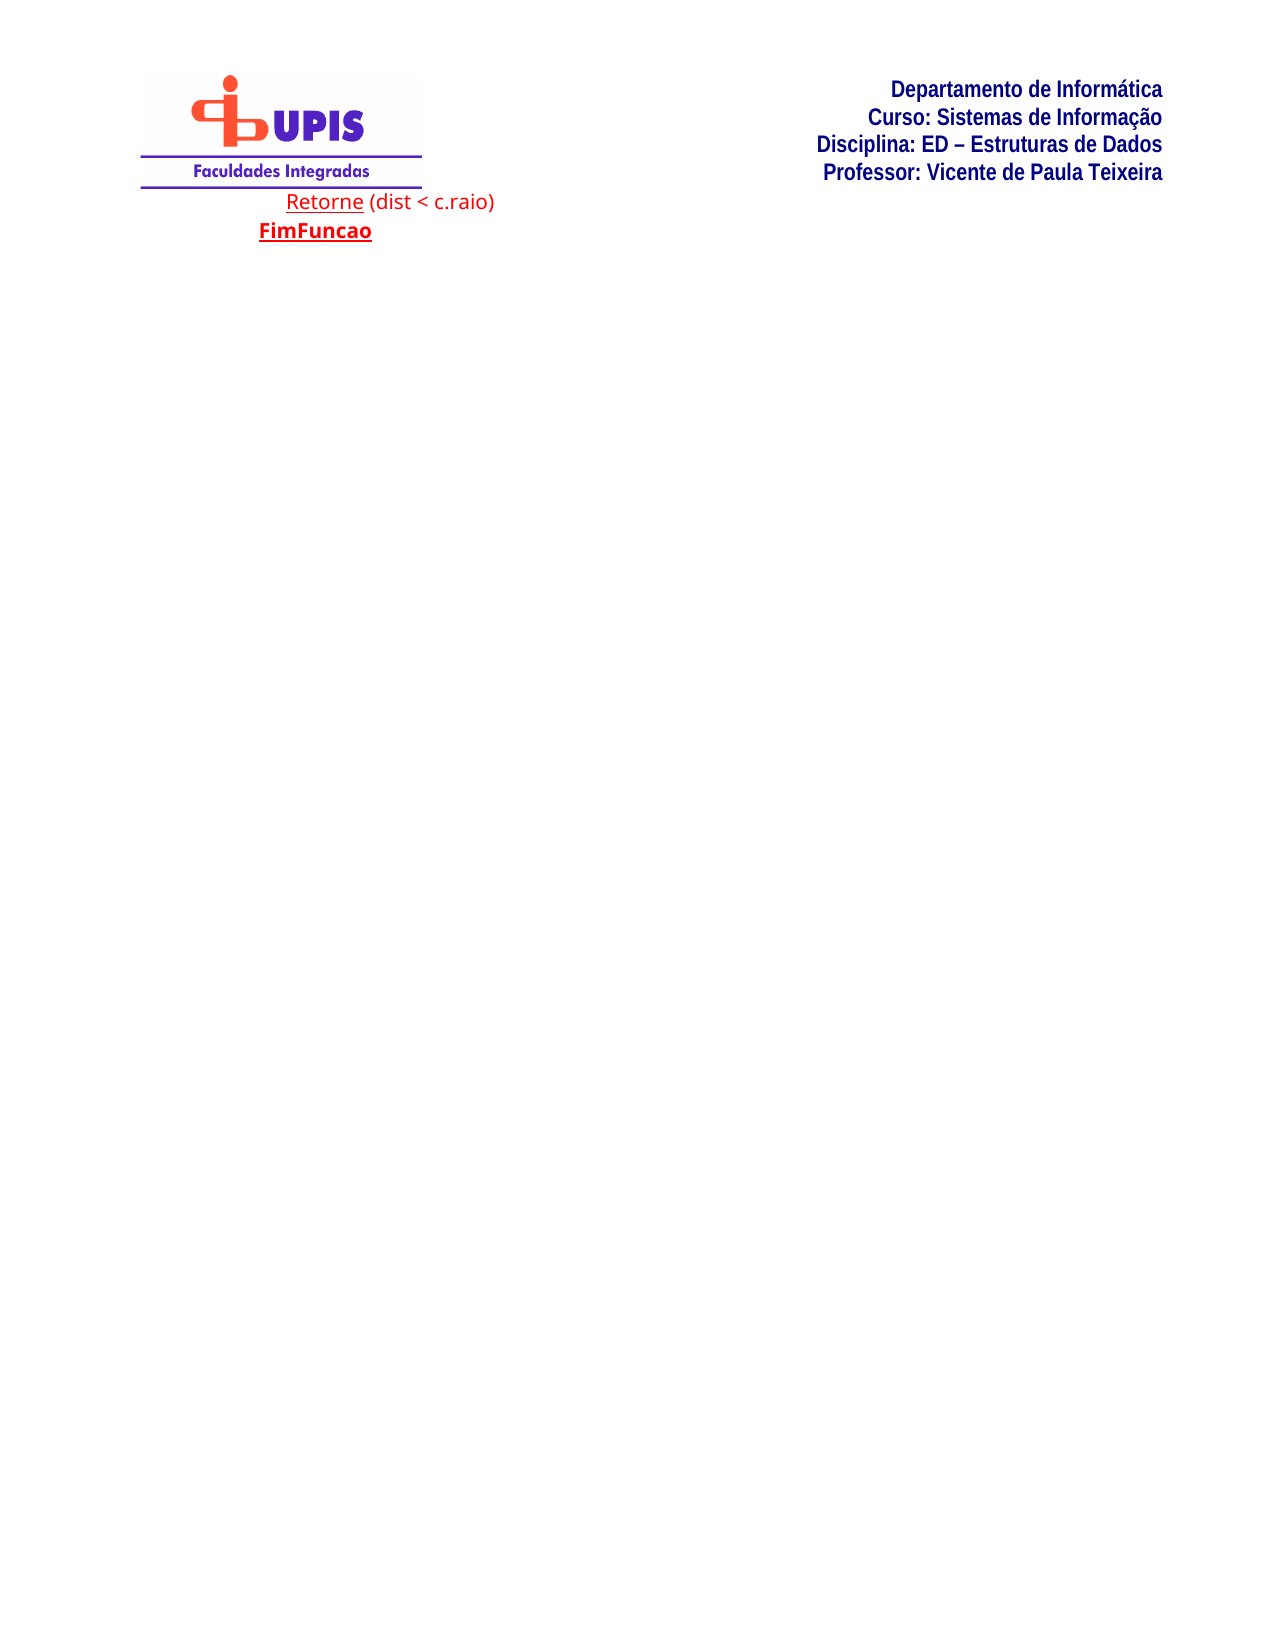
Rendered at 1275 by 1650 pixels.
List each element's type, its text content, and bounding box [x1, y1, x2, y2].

list Retorne (dist < c.raio) [259, 187, 1162, 216]
text FimFuncao [259, 216, 1162, 244]
picture [140, 75, 422, 189]
